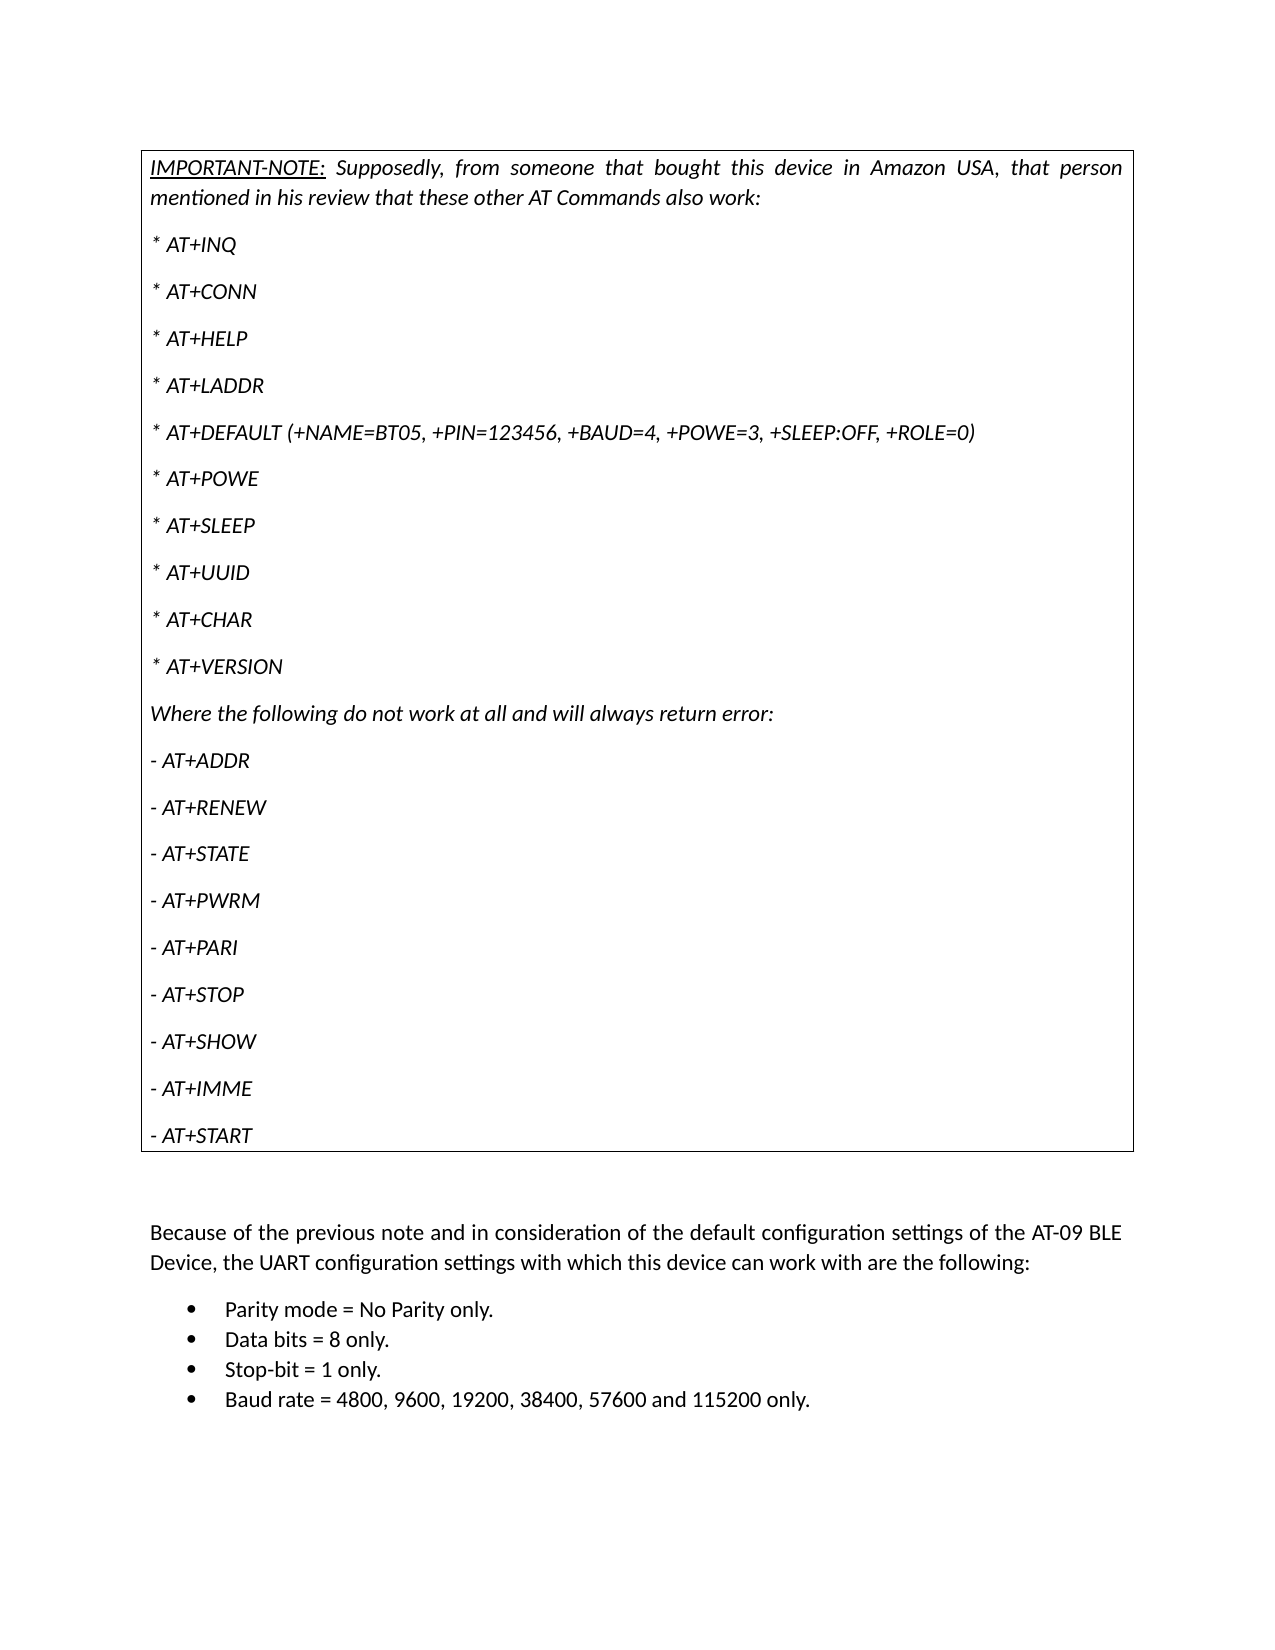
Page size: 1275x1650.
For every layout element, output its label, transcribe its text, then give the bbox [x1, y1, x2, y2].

text * AT+LADDR [142, 368, 1133, 399]
list Data bits = 8 only. [187, 1325, 1125, 1353]
text IMPORTANT-NOTE: Supposedly, from someone that bought this device in Amazon USA, that person mentioned in his review that these other AT Commands also work: [142, 151, 1133, 211]
text * AT+INQ [142, 227, 1133, 258]
text - AT+PARI [142, 930, 1133, 961]
list Baud rate = 4800, 9600, 19200, 38400, 57600 and 115200 only. [187, 1385, 1125, 1413]
text * AT+HELP [142, 321, 1133, 352]
text - AT+IMME [142, 1071, 1133, 1102]
text - AT+PWRM [142, 883, 1133, 914]
text * AT+CONN [142, 274, 1133, 305]
text Where the following do not work at all and will always return error: [142, 696, 1133, 727]
text * AT+SLEEP [142, 508, 1133, 539]
list Stop-bit = 1 only. [187, 1355, 1125, 1383]
text - AT+STATE [142, 836, 1133, 868]
text - AT+RENEW [142, 789, 1133, 821]
text * AT+POWE [142, 461, 1133, 493]
list Parity mode = No Parity only. [187, 1295, 1125, 1323]
text - AT+SHOW [142, 1024, 1133, 1055]
text * AT+DEFAULT (+NAME=BT05, +PIN=123456, +BAUD=4, +POWE=3, +SLEEP:OFF, +ROLE=0) [142, 414, 1133, 446]
text Because of the previous note and in consideration of the default configuration settings of the AT-09 BLE Device, the UART configuration settings with which this device can work with are the following: [150, 1218, 1125, 1276]
text - AT+ADDR [142, 743, 1133, 774]
text - AT+START [142, 1118, 1133, 1151]
text * AT+VERSION [142, 649, 1133, 680]
text * AT+CHAR [142, 602, 1133, 633]
text * AT+UUID [142, 555, 1133, 586]
text - AT+STOP [142, 977, 1133, 1008]
